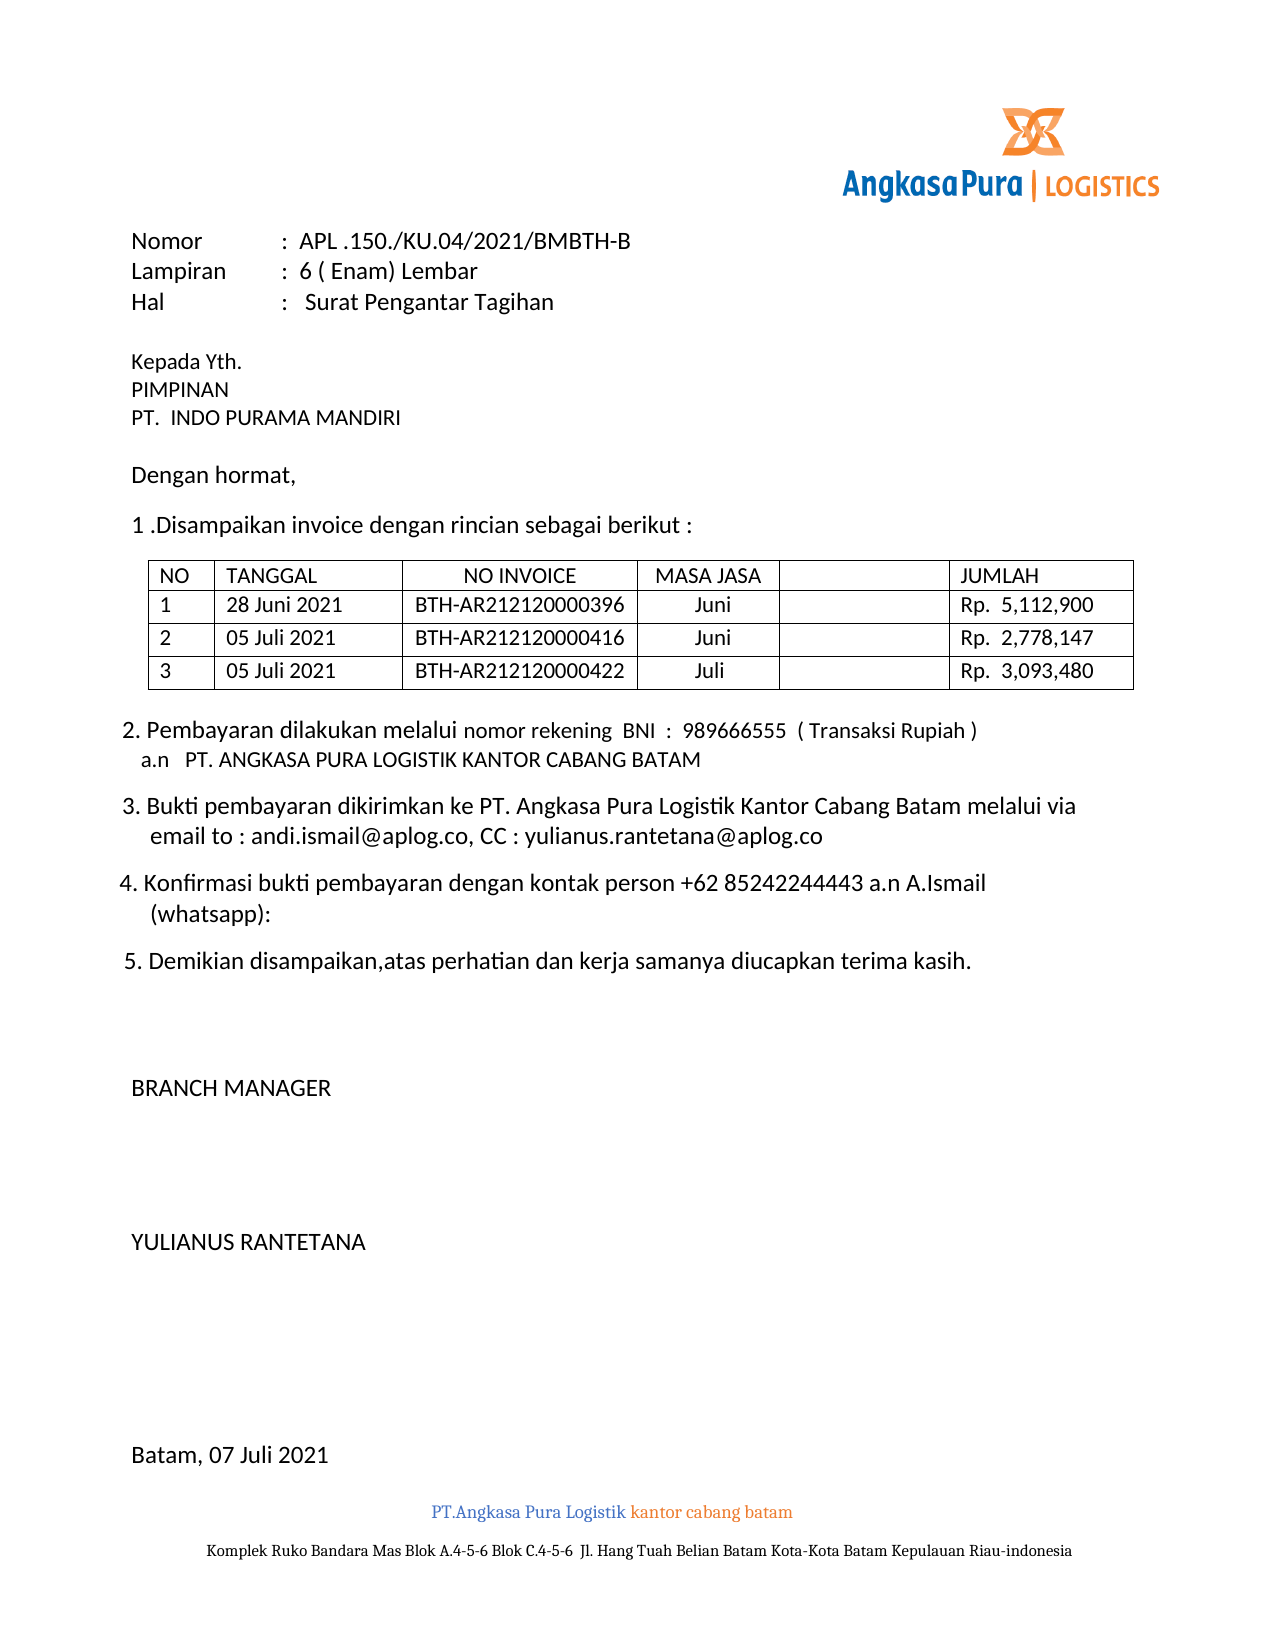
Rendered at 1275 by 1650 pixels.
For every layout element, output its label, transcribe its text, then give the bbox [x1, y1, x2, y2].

table_cell Juni [638, 624, 779, 656]
table_header JUMLAH [950, 561, 1133, 589]
text 5. Demikian disampaikan,atas perhatian dan kerja samanya diucapkan terima kasih. [124, 945, 1134, 976]
table_cell 2 [149, 624, 214, 656]
table_cell BTH-AR212120000416 [403, 624, 637, 656]
text 2. Pembayaran dilakukan melalui nomor rekening BNI : 989666555 ( Transaksi Rupiah ) a.n PT. ANGKASA PURA LOGISTIK KANTOR CABANG BATAM [122, 714, 1134, 773]
table_header MASA JASA [638, 561, 779, 589]
text Kepada Yth. [131, 347, 1134, 375]
text Dengan hormat, [131, 459, 1134, 490]
table_cell Rp. 3,093,480 [950, 657, 1133, 688]
table_cell [780, 624, 949, 656]
text Batam, 07 Juli 2021 [131, 1439, 1134, 1470]
table_cell [780, 591, 949, 622]
table_header NO [149, 561, 214, 589]
table_cell 28 Juni 2021 [215, 591, 402, 622]
table_cell 05 Juli 2021 [215, 624, 402, 656]
text BRANCH MANAGER [131, 1072, 1134, 1103]
picture [837, 101, 1164, 208]
text Lampiran : 6 ( Enam) Lembar [131, 256, 1134, 286]
table_cell 05 Juli 2021 [215, 657, 402, 688]
table_header NO INVOICE [403, 561, 637, 589]
table_cell Rp. 2,778,147 [950, 624, 1133, 656]
table_cell Juli [638, 657, 779, 688]
text 3. Bukti pembayaran dikirimkan ke PT. Angkasa Pura Logistik Kantor Cabang Batam melalui via email to : andi.ismail@aplog.co, CC : yulianus.rantetana@aplog.co [122, 790, 1134, 851]
text PT. INDO PURAMA MANDIRI [131, 403, 1134, 431]
table_cell Rp. 5,112,900 [950, 591, 1133, 622]
table_cell 1 [149, 591, 214, 622]
table_cell 3 [149, 657, 214, 688]
text 1 .Disampaikan invoice dengan rincian sebagai berikut : [131, 509, 1134, 539]
table_cell BTH-AR212120000396 [403, 591, 637, 622]
table_header [780, 561, 949, 589]
table_cell Juni [638, 591, 779, 622]
text Hal : Surat Pengantar Tagihan [131, 286, 1134, 317]
table_cell [780, 657, 949, 688]
text PIMPINAN [131, 375, 1134, 403]
table_header TANGGAL [215, 561, 402, 589]
text Nomor : APL .150./KU.04/2021/BMBTH-B [131, 225, 1134, 256]
table_cell BTH-AR212120000422 [403, 657, 637, 688]
text 4. Konfirmasi bukti pembayaran dengan kontak person +62 85242244443 a.n A.Ismail (whatsapp): [119, 867, 1134, 928]
text YULIANUS RANTETANA [131, 1226, 1134, 1257]
